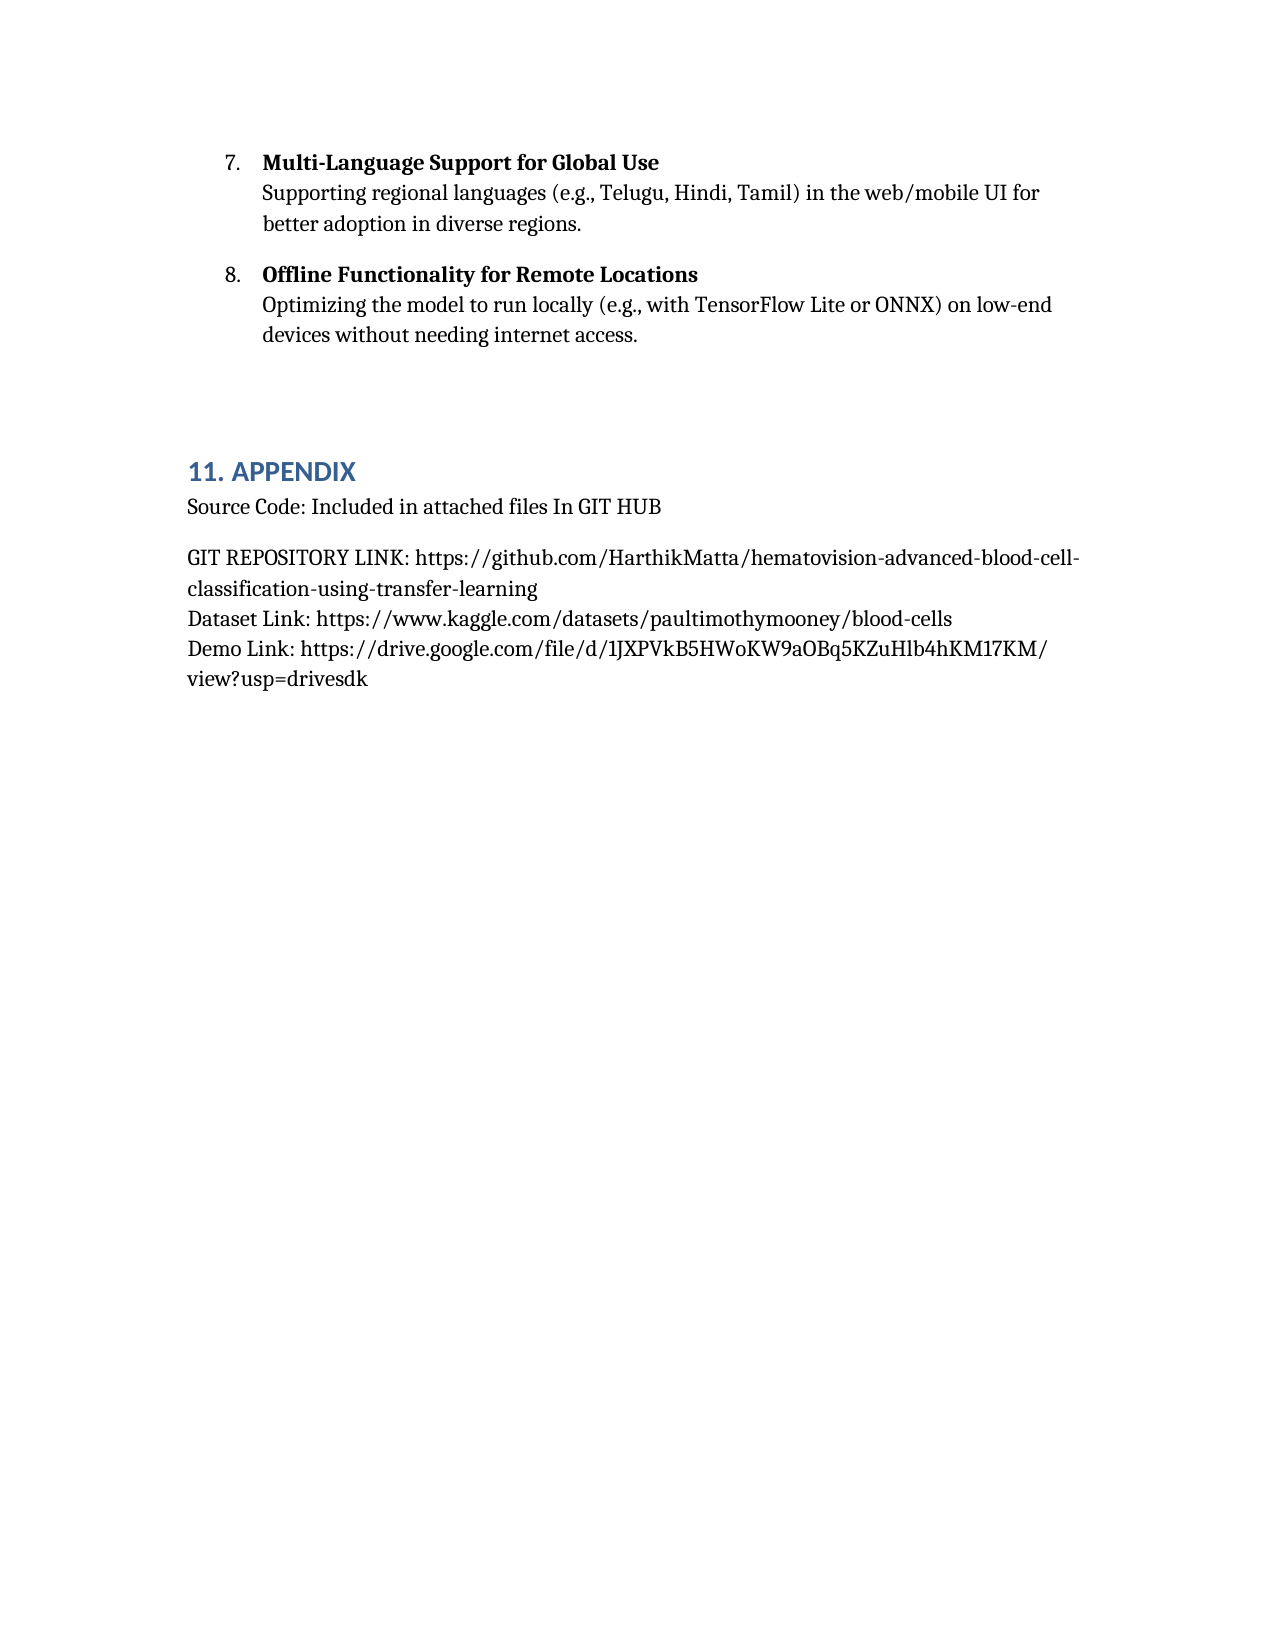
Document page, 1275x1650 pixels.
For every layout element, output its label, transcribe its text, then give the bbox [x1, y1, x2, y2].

text GIT REPOSITORY LINK: https://github.com/HarthikMatta/hematovision-advanced-blood-cell-classification-using-transfer-learning Dataset Link: https://www.kaggle.com/datasets/paultimothymooney/blood-cells Demo Link: https://drive.google.com/file/d/1JXPVkB5HWoKW9aOBq5KZuHlb4hKM17KM/view?usp=drivesdk [187, 545, 1087, 692]
subtitle 11. APPENDIX [187, 453, 1087, 489]
text Source Code: Included in attached files In GIT HUB [187, 494, 1087, 520]
list Offline Functionality for Remote Locations Optimizing the model to run locally (e.g., with TensorFlow Lite or ONNX) on low-end devices without needing internet access. [225, 261, 1087, 348]
list Multi-Language Support for Global Use Supporting regional languages (e.g., Telugu, Hindi, Tamil) in the web/mobile UI for better adoption in diverse regions. [225, 150, 1087, 237]
